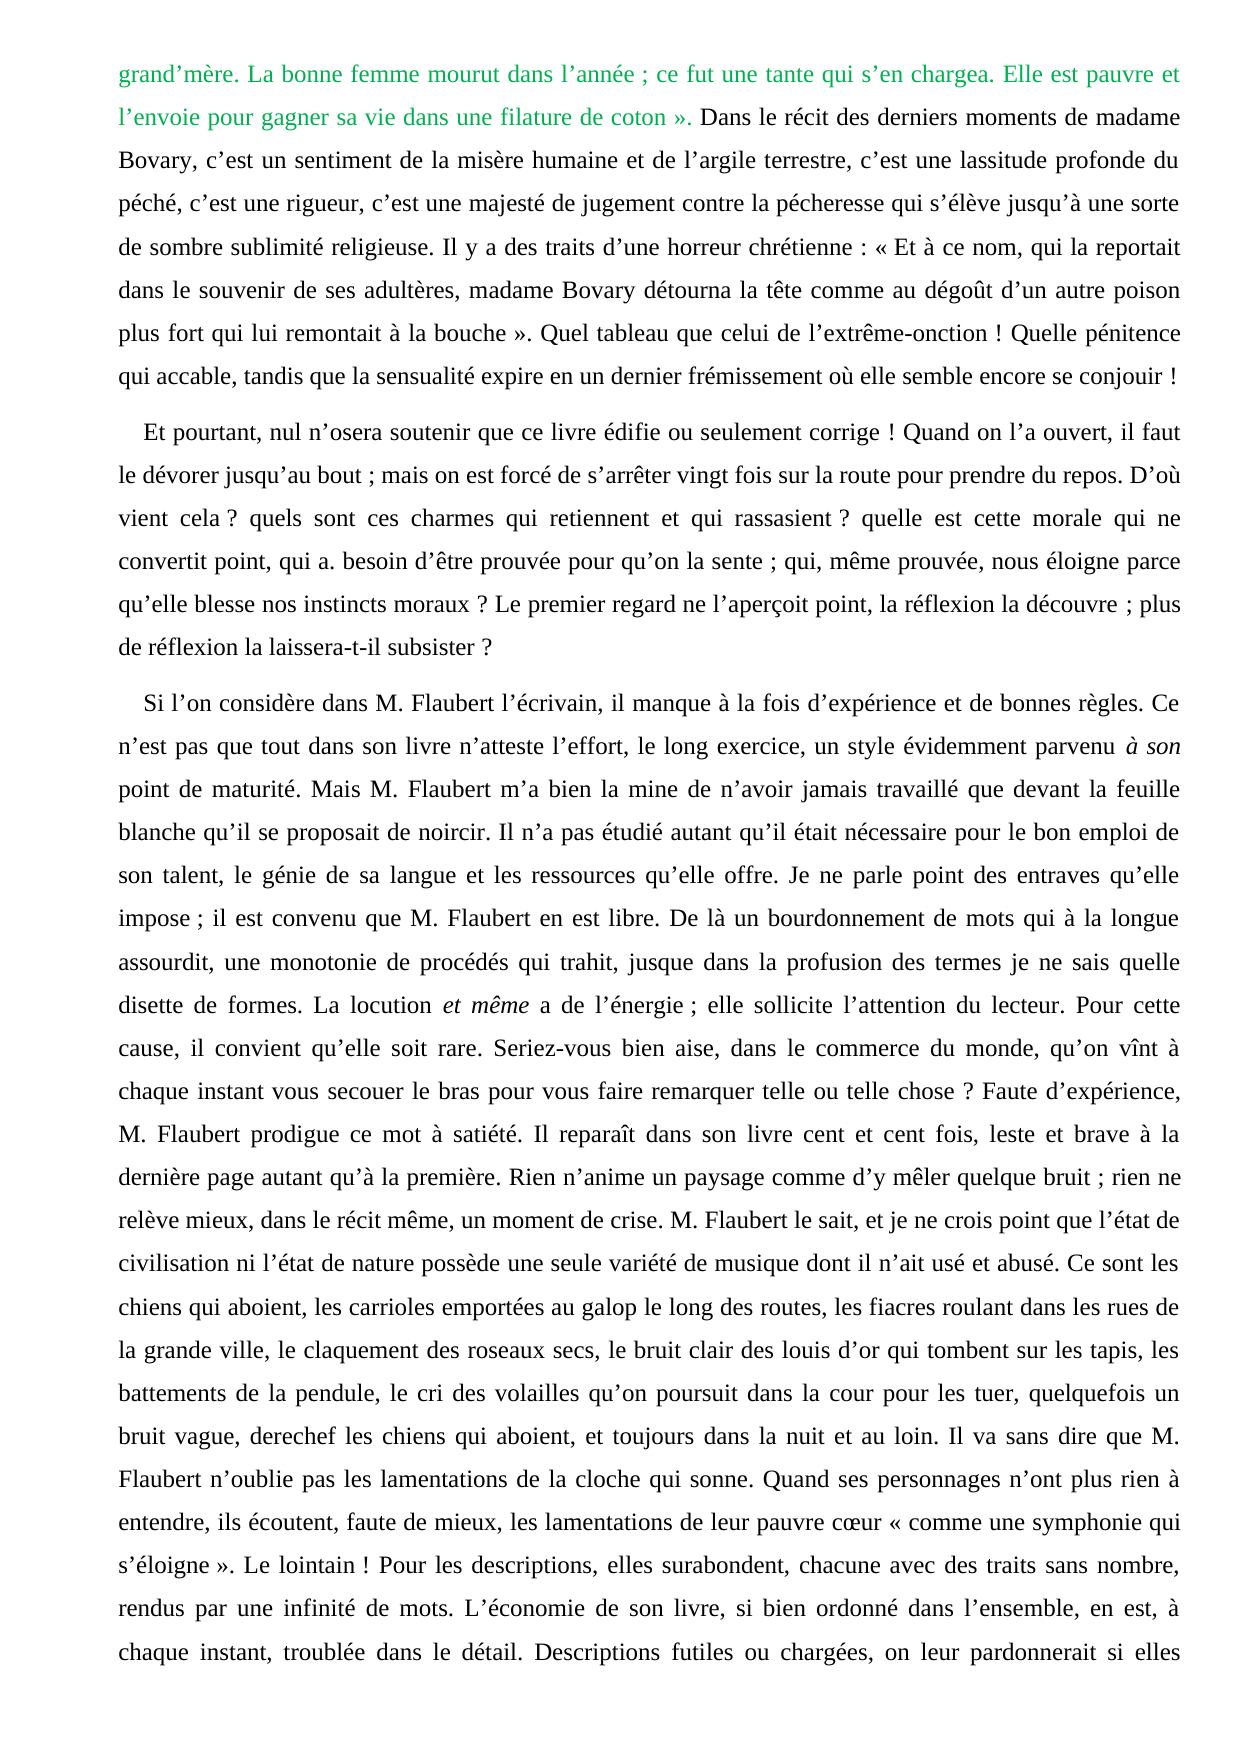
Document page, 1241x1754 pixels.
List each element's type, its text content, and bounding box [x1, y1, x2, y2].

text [118, 688, 1181, 1665]
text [118, 59, 1181, 390]
text Et pourtant, nul n’osera soutenir que ce livre édifie ou seulement corrige ! Quand on l’a ouvert, il faut le dévorer jusqu’au bout ; mais on est forcé de s’arrêter vingt fois sur la route pour prendre du repos. D’où vient cela ? quels sont ces charmes qui retiennent et qui rassasient ? quelle est cette morale qui ne convertit point, qui a. besoin d’être prouvée pour qu’on la sente ; qui, même prouvée, nous éloigne parce qu’elle blesse nos instincts moraux ? Le premier regard ne l’aperçoit point, la réflexion la découvre ; plus de réflexion la laissera-t-il subsister ? [118, 417, 1181, 661]
